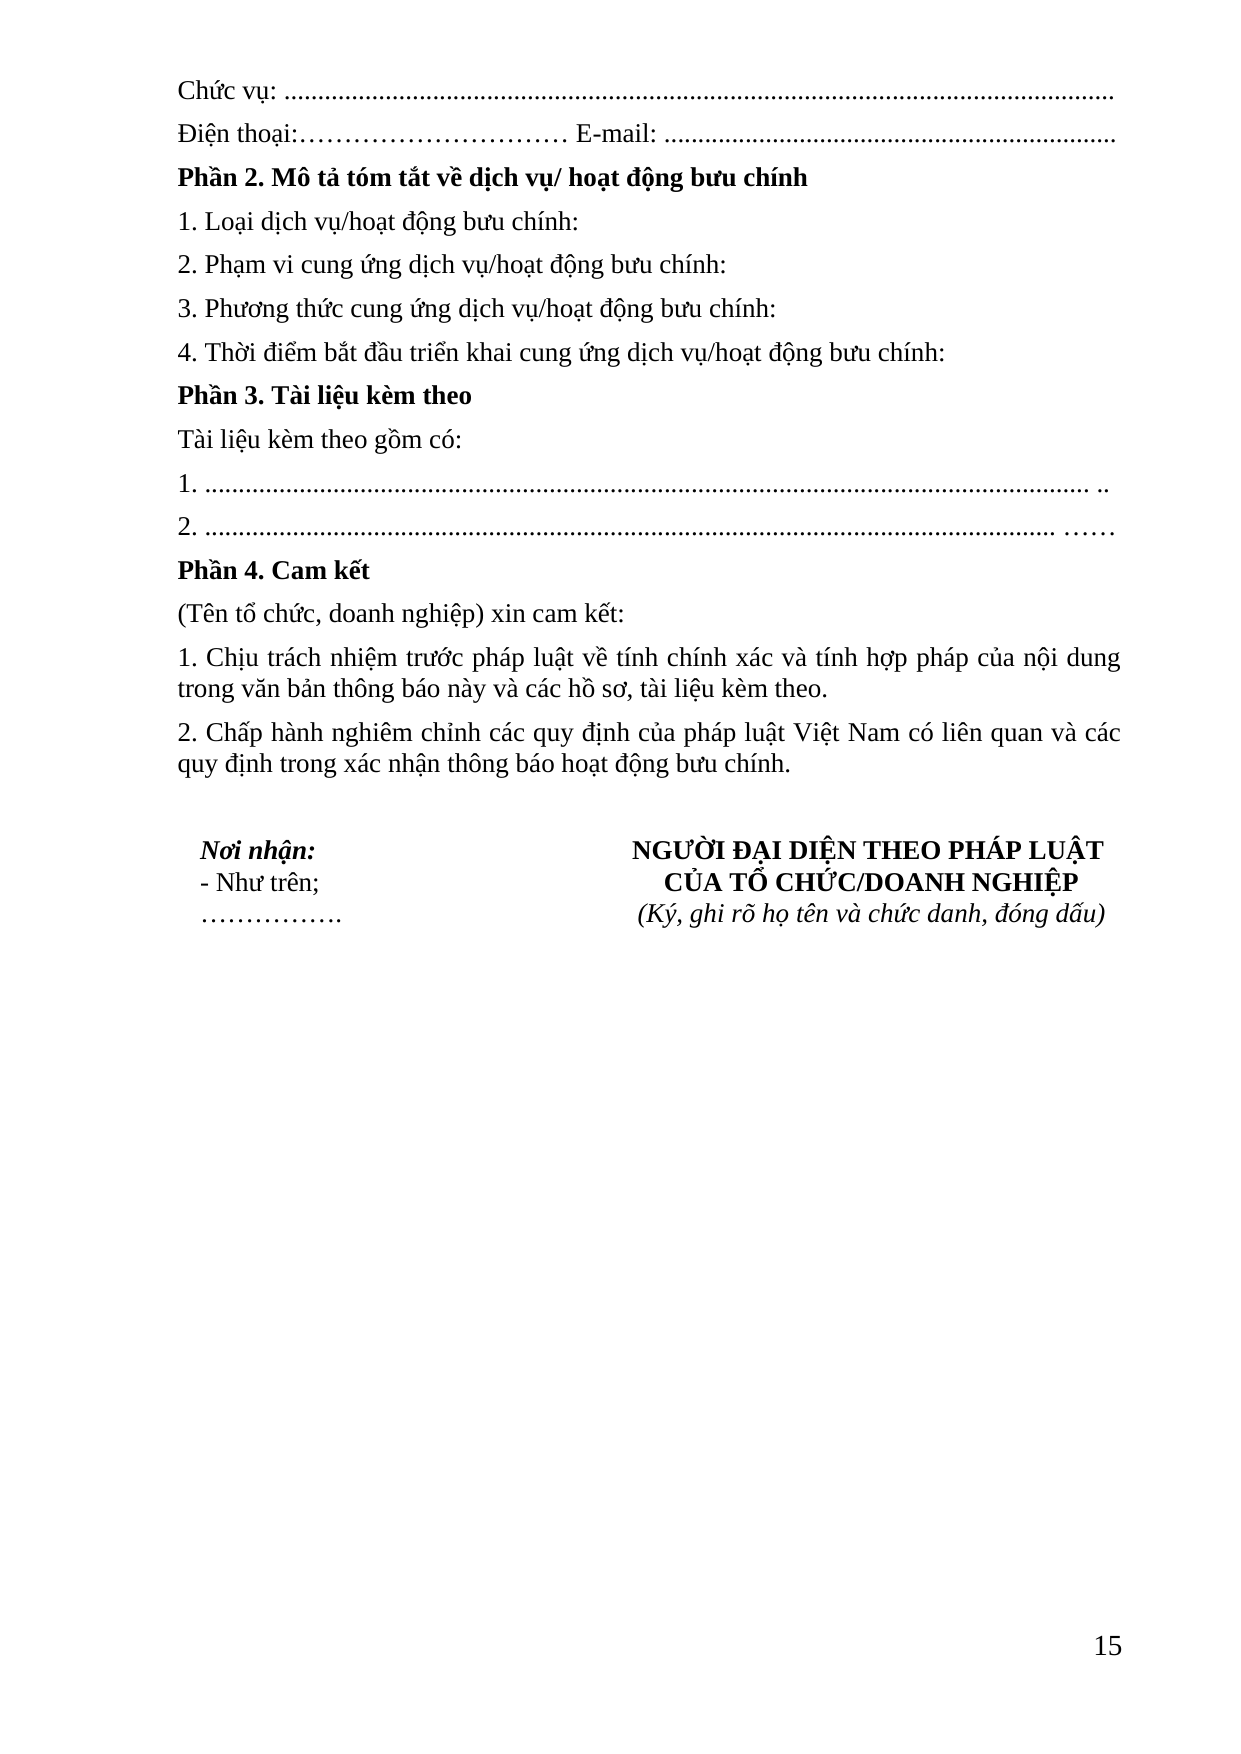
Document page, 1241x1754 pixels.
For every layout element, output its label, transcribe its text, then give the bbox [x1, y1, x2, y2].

text 1. Loại dịch vụ/hoạt động bưu chính: [177, 205, 1122, 236]
text 1. Chịu trách nhiệm trước pháp luật về tính chính xác và tính hợp pháp của nội dung trong văn bản thông báo này và các hồ sơ, tài liệu kèm theo. [177, 641, 1122, 703]
text 2. .............................................................................................................................. …… [177, 510, 1122, 541]
text Điện thoại:………………………… E-mail: ................................................................... [177, 117, 1122, 149]
text Phần 2. Mô tả tóm tắt về dịch vụ/ hoạt động bưu chính [177, 161, 1122, 192]
text Chức vụ: ........................................................................................................................... [177, 74, 1122, 105]
text 4. Thời điểm bắt đầu triển khai cung ứng dịch vụ/hoạt động bưu chính: [177, 336, 1122, 367]
text Phần 3. Tài liệu kèm theo [177, 379, 1122, 411]
text 1. ................................................................................................................................... .. [177, 467, 1122, 498]
text Phần 4. Cam kết [177, 554, 1122, 585]
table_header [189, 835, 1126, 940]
text 2. Phạm vi cung ứng dịch vụ/hoạt động bưu chính: [177, 248, 1122, 279]
text 2. Chấp hành nghiêm chỉnh các quy định của pháp luật Việt Nam có liên quan và các quy định trong xác nhận thông báo hoạt động bưu chính. [177, 716, 1122, 778]
text Tài liệu kèm theo gồm có: [177, 423, 1122, 454]
text (Tên tổ chức, doanh nghiệp) xin cam kết: [177, 598, 1122, 629]
text 3. Phương thức cung ứng dịch vụ/hoạt động bưu chính: [177, 292, 1122, 323]
